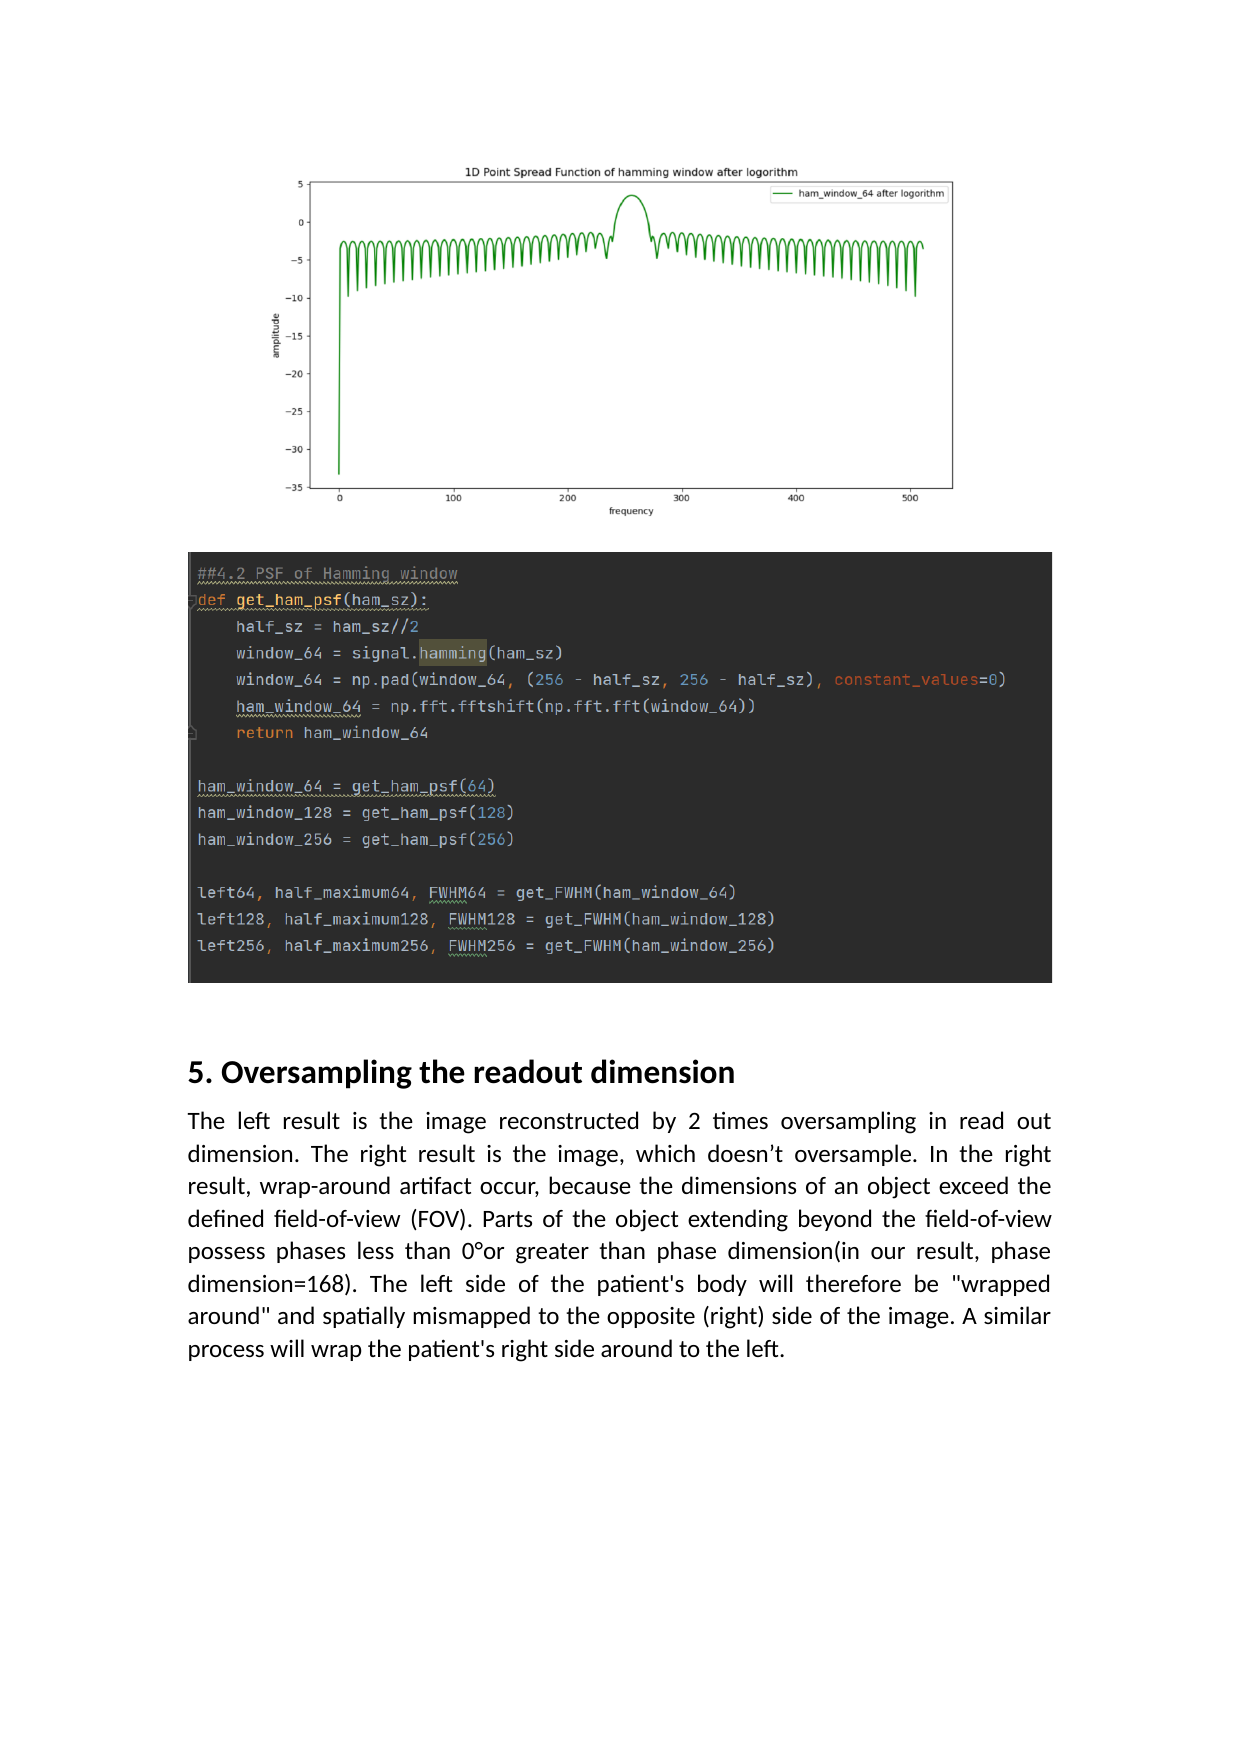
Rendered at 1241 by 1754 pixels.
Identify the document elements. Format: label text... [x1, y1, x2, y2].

list Oversampling the readout dimension [187, 1039, 1053, 1104]
list The left result is the image reconstructed by 2 times oversampling in read out dimension. The right result is the image, which doesn’t oversample. In the right result, wrap-around artifact occur, because the dimensions of an object exceed the defined field-of-view (FOV). Parts of the object extending beyond the field-of-view possess phases less than 0°or greater than phase dimension(in our result, phase dimension=168). The left side of the patient's body will therefore be "wrapped around" and spatially mismapped to the opposite (right) side of the image. A similar process will wrap the patient's right side around to the left. [187, 1104, 1053, 1364]
picture [188, 552, 1053, 983]
picture [256, 162, 984, 531]
